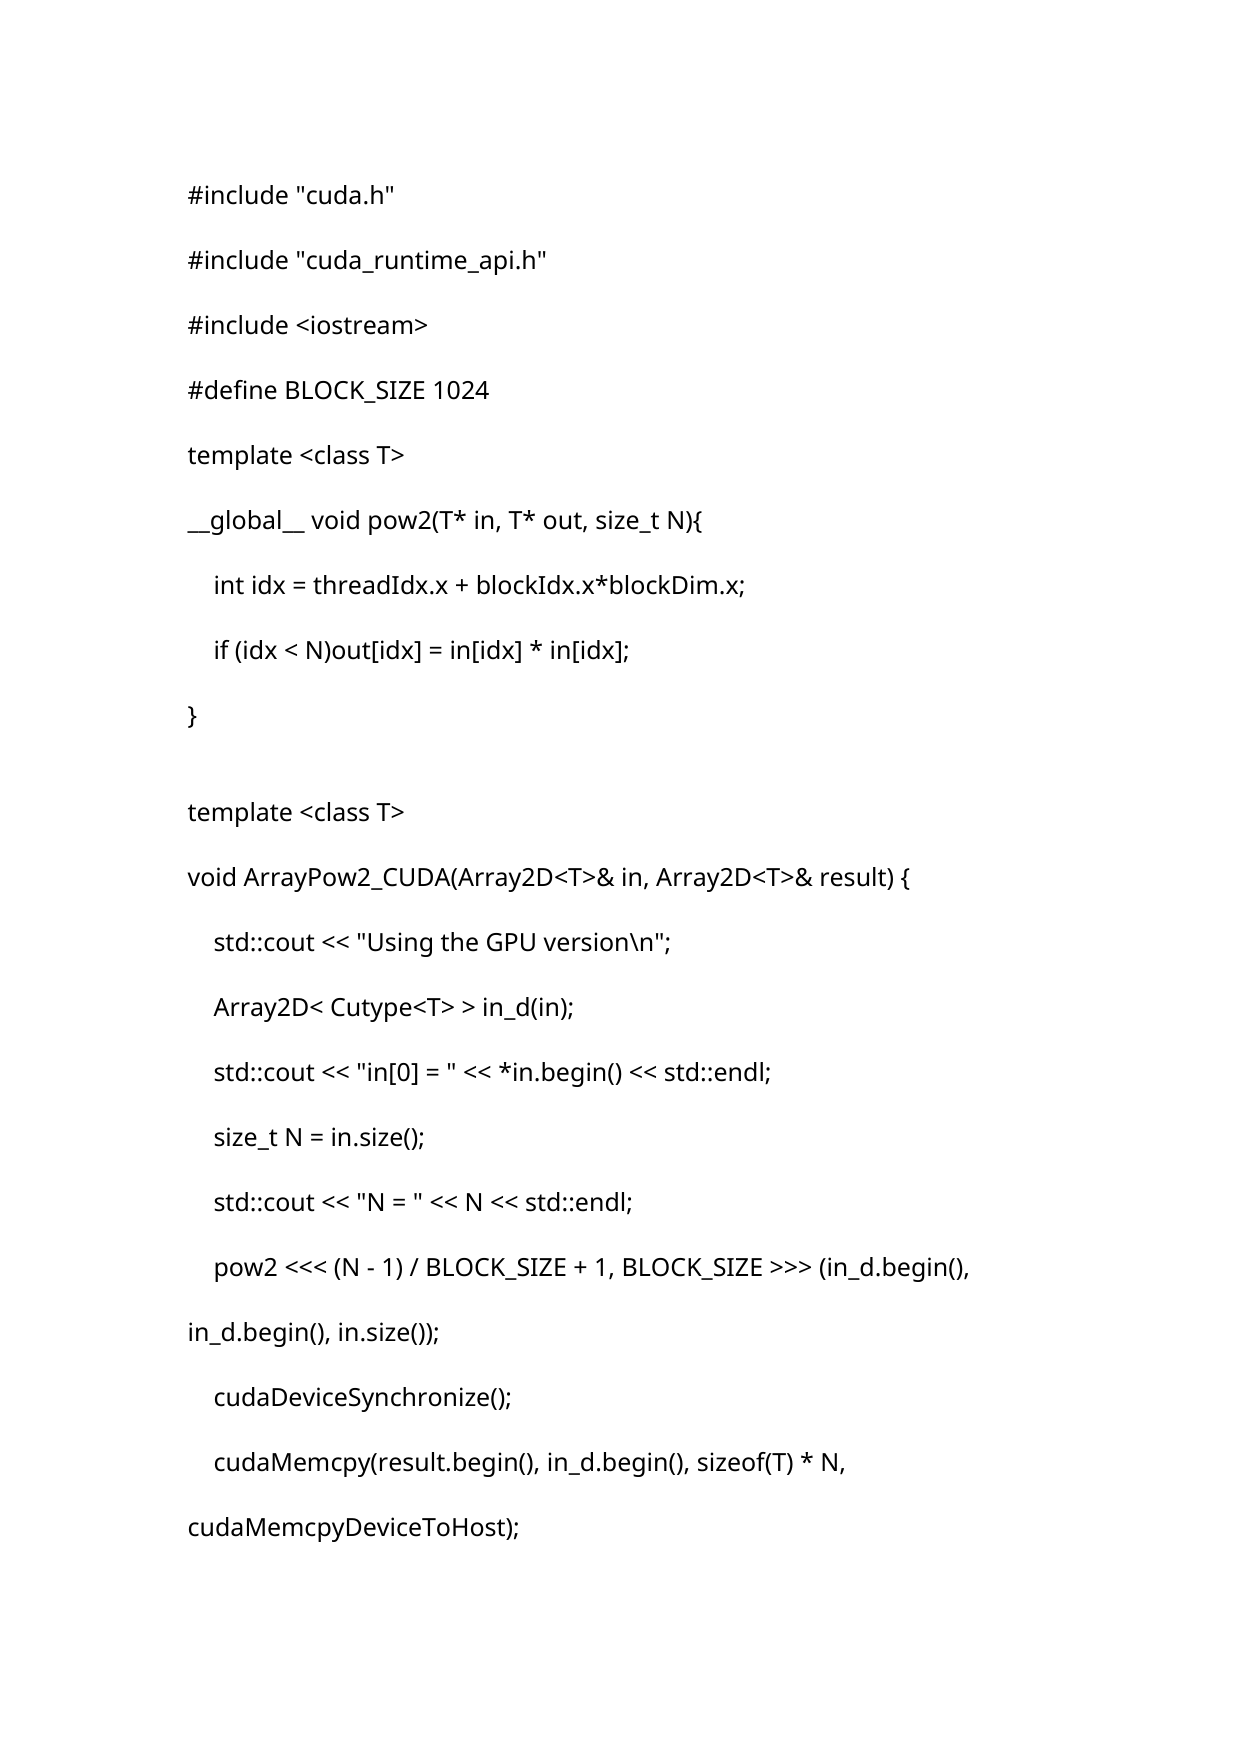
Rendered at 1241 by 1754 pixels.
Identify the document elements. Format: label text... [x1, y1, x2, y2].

text Array2D< Cutype<T> > in_d(in); [187, 974, 1053, 1039]
text void ArrayPow2_CUDA(Array2D<T>& in, Array2D<T>& result) { [187, 844, 1053, 909]
text cudaDeviceSynchronize(); [187, 1364, 1053, 1429]
text pow2 <<< (N - 1) / BLOCK_SIZE + 1, BLOCK_SIZE >>> (in_d.begin(), in_d.begin(), in.size()); [187, 1234, 1053, 1364]
text #include "cuda_runtime_api.h" [187, 227, 1053, 292]
text } [187, 682, 1053, 747]
text __global__ void pow2(T* in, T* out, size_t N){ [187, 487, 1053, 552]
text int idx = threadIdx.x + blockIdx.x*blockDim.x; [187, 552, 1053, 617]
text size_t N = in.size(); [187, 1104, 1053, 1169]
text cudaMemcpy(result.begin(), in_d.begin(), sizeof(T) * N, cudaMemcpyDeviceToHost); [187, 1429, 1053, 1559]
text #include "cuda.h" [187, 162, 1053, 227]
text template <class T> [187, 422, 1053, 487]
text std::cout << "in[0] = " << *in.begin() << std::endl; [187, 1039, 1053, 1104]
text #include <iostream> [187, 292, 1053, 357]
text #define BLOCK_SIZE 1024 [187, 357, 1053, 422]
text std::cout << "Using the GPU version\n"; [187, 909, 1053, 974]
text std::cout << "N = " << N << std::endl; [187, 1169, 1053, 1234]
text if (idx < N)out[idx] = in[idx] * in[idx]; [187, 617, 1053, 682]
text template <class T> [187, 779, 1053, 844]
